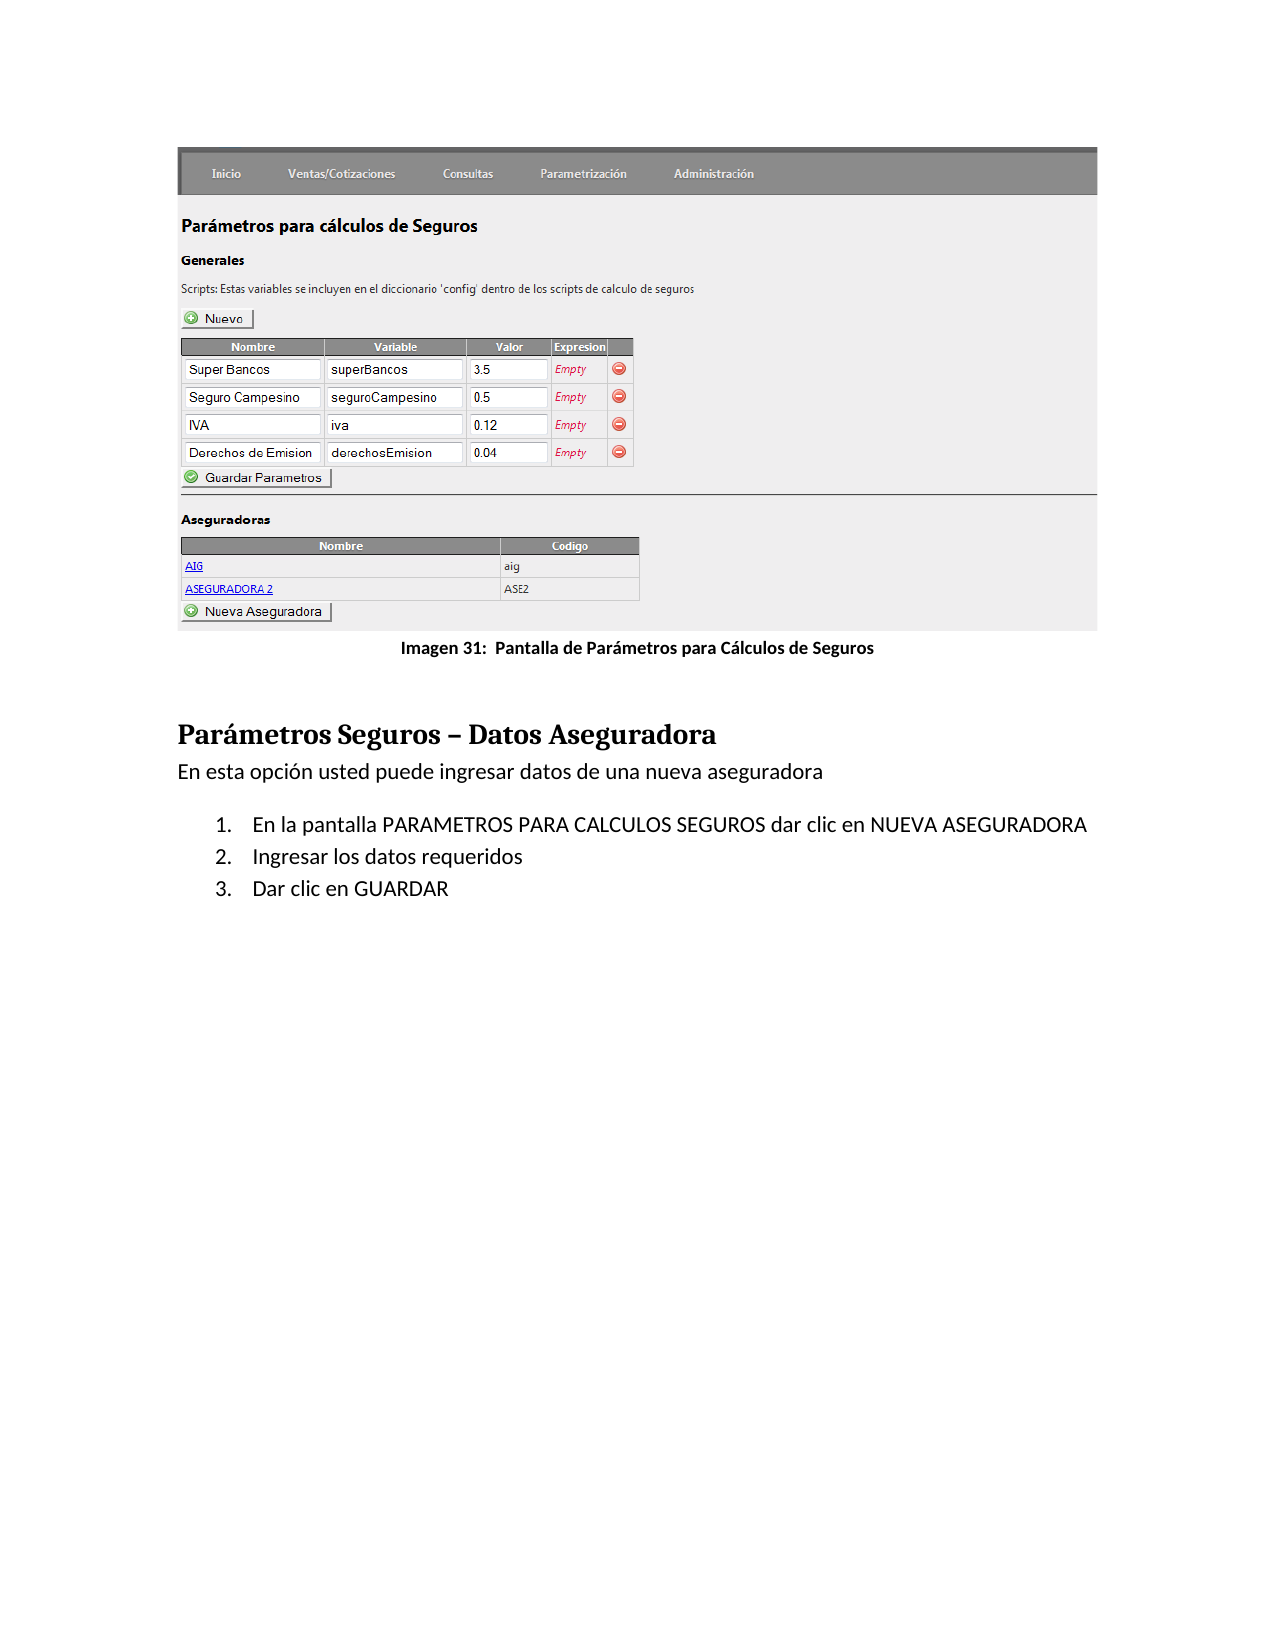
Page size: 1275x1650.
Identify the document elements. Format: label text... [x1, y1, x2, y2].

list Ingresar los datos requeridos [215, 842, 1098, 870]
list En la pantalla PARAMETROS PARA CALCULOS SEGUROS dar clic en NUEVA ASEGURADORA [215, 810, 1098, 838]
text Imagen 31: Pantalla de Parámetros para Cálculos de Seguros [177, 636, 1098, 659]
list Dar clic en GUARDAR [215, 874, 1098, 902]
text En esta opción usted puede ingresar datos de una nueva aseguradora [177, 757, 1098, 785]
picture [177, 147, 1098, 631]
subtitle Parámetros Seguros – Datos Aseguradora [177, 718, 1098, 752]
